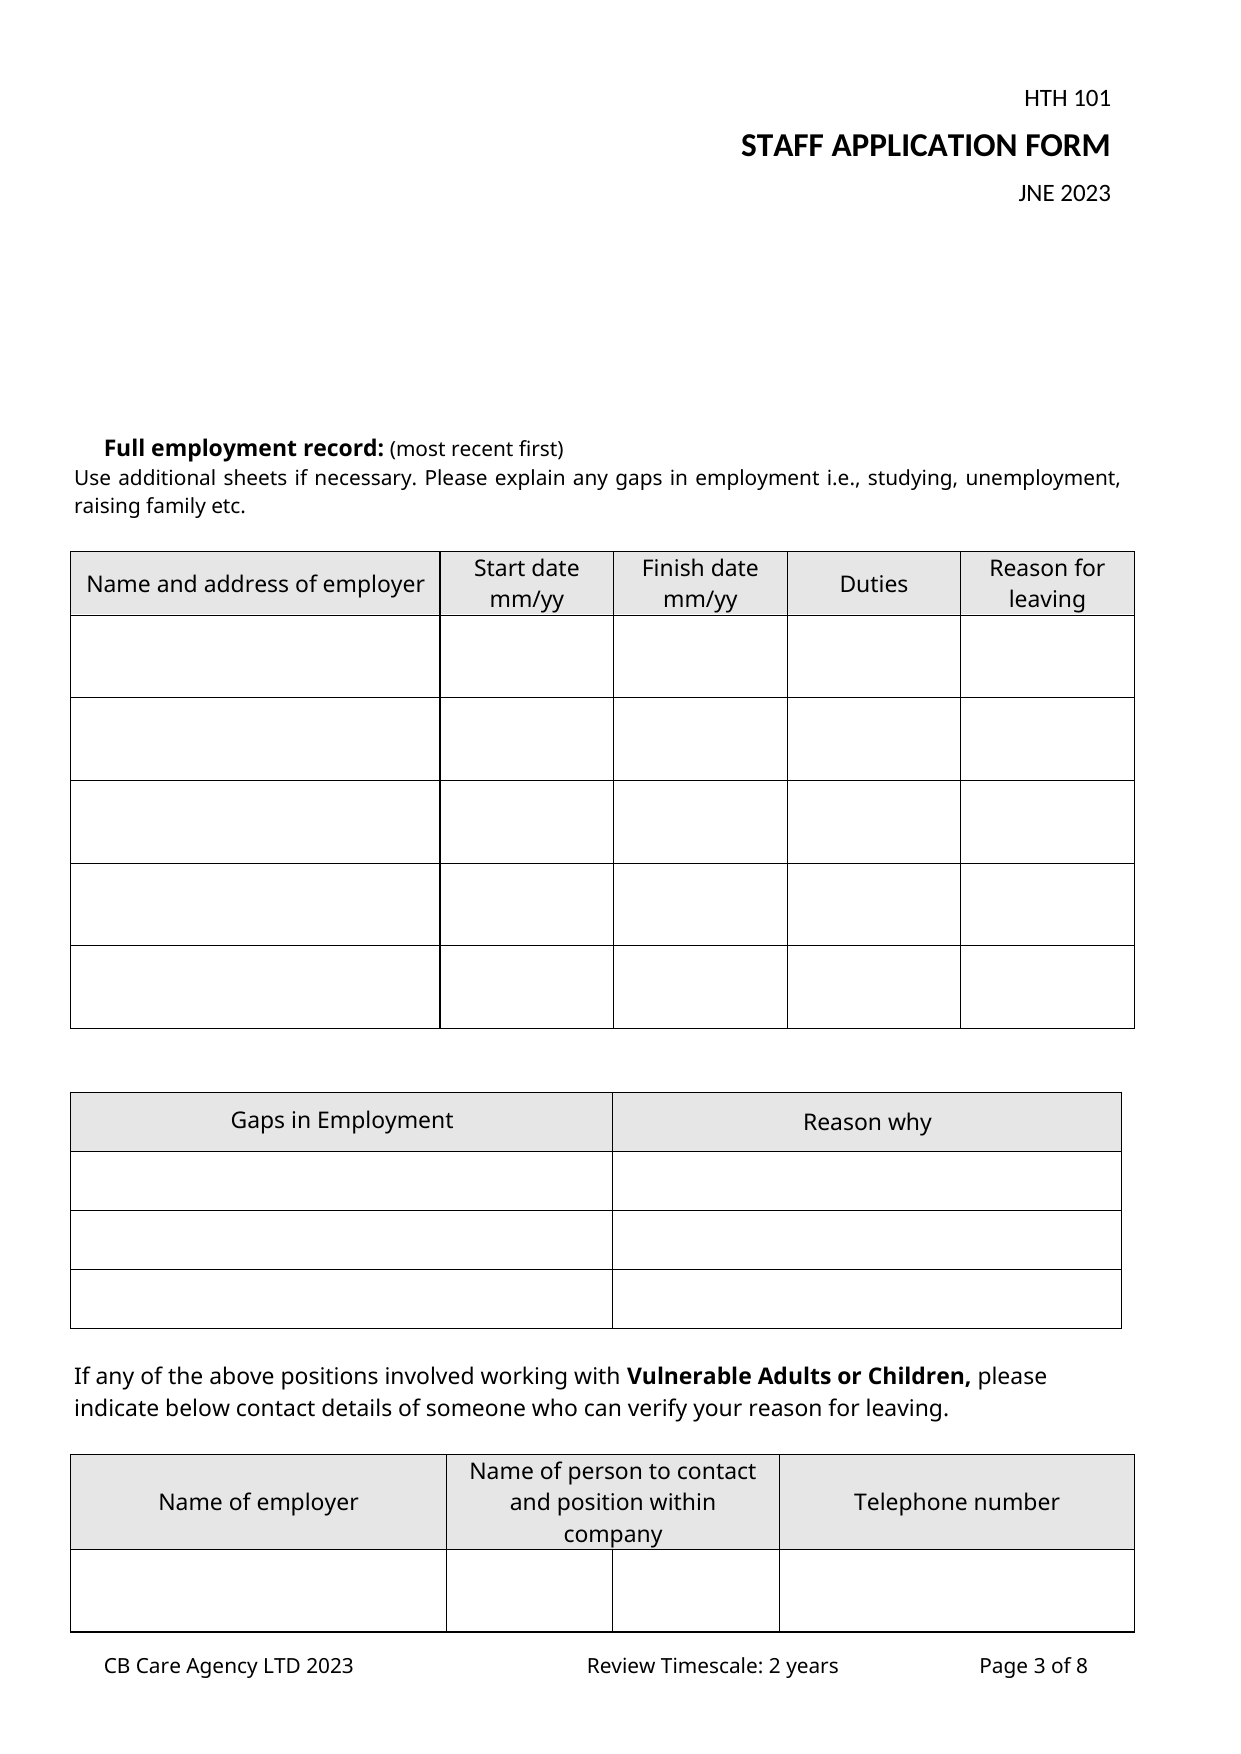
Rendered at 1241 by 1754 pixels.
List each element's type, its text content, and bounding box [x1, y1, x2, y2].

table_header Name and address of employer [71, 552, 439, 614]
table_header Duties [788, 552, 960, 614]
table_header Start date mm/yy [441, 552, 613, 614]
table_cell [71, 1152, 612, 1210]
table_cell [71, 946, 439, 1028]
text If any of the above positions involved working with Vulnerable Adults or Children, please indicate below contact details of someone who can verify your reason for leaving. [74, 1360, 1122, 1423]
table_cell [961, 864, 1134, 945]
table_cell [71, 1550, 446, 1631]
table_cell [614, 616, 787, 697]
table_cell [71, 1270, 612, 1328]
table_cell [441, 698, 613, 780]
table_cell [71, 616, 439, 697]
table_cell [71, 698, 439, 780]
table_cell [961, 946, 1134, 1028]
table_header Name of employer [71, 1455, 446, 1549]
table_cell [788, 864, 960, 945]
text Full employment record: (most recent first) [103, 432, 1122, 463]
table_cell [961, 698, 1134, 780]
table_cell [788, 698, 960, 780]
table_cell [613, 1152, 1121, 1210]
table_cell [614, 698, 787, 780]
table_cell [780, 1550, 1134, 1631]
table_header Reason why [613, 1093, 1121, 1151]
table_cell [614, 781, 787, 863]
table_cell [447, 1550, 612, 1631]
table_cell [788, 781, 960, 863]
table_cell [961, 781, 1134, 863]
table_cell [788, 616, 960, 697]
table_cell [613, 1550, 779, 1631]
text Use additional sheets if necessary. Please explain any gaps in employment i.e., studying, unemployment, raising family etc. [74, 463, 1122, 520]
table_cell [71, 781, 439, 863]
table_header Telephone number [780, 1455, 1134, 1549]
table_cell [614, 864, 787, 945]
table_cell [71, 864, 439, 945]
table_cell [441, 946, 613, 1028]
table_header Finish date mm/yy [614, 552, 787, 614]
table_cell [71, 1211, 612, 1269]
table_cell [441, 864, 613, 945]
table_cell [788, 946, 960, 1028]
table_cell [614, 946, 787, 1028]
table_cell [961, 616, 1134, 697]
table_cell [441, 616, 613, 697]
table_cell [441, 781, 613, 863]
table_header Reason for leaving [961, 552, 1134, 614]
table_cell [613, 1270, 1121, 1328]
table_header Name of person to contact and position within company [447, 1455, 779, 1549]
table_header Gaps in Employment [71, 1093, 612, 1151]
table_cell [613, 1211, 1121, 1269]
